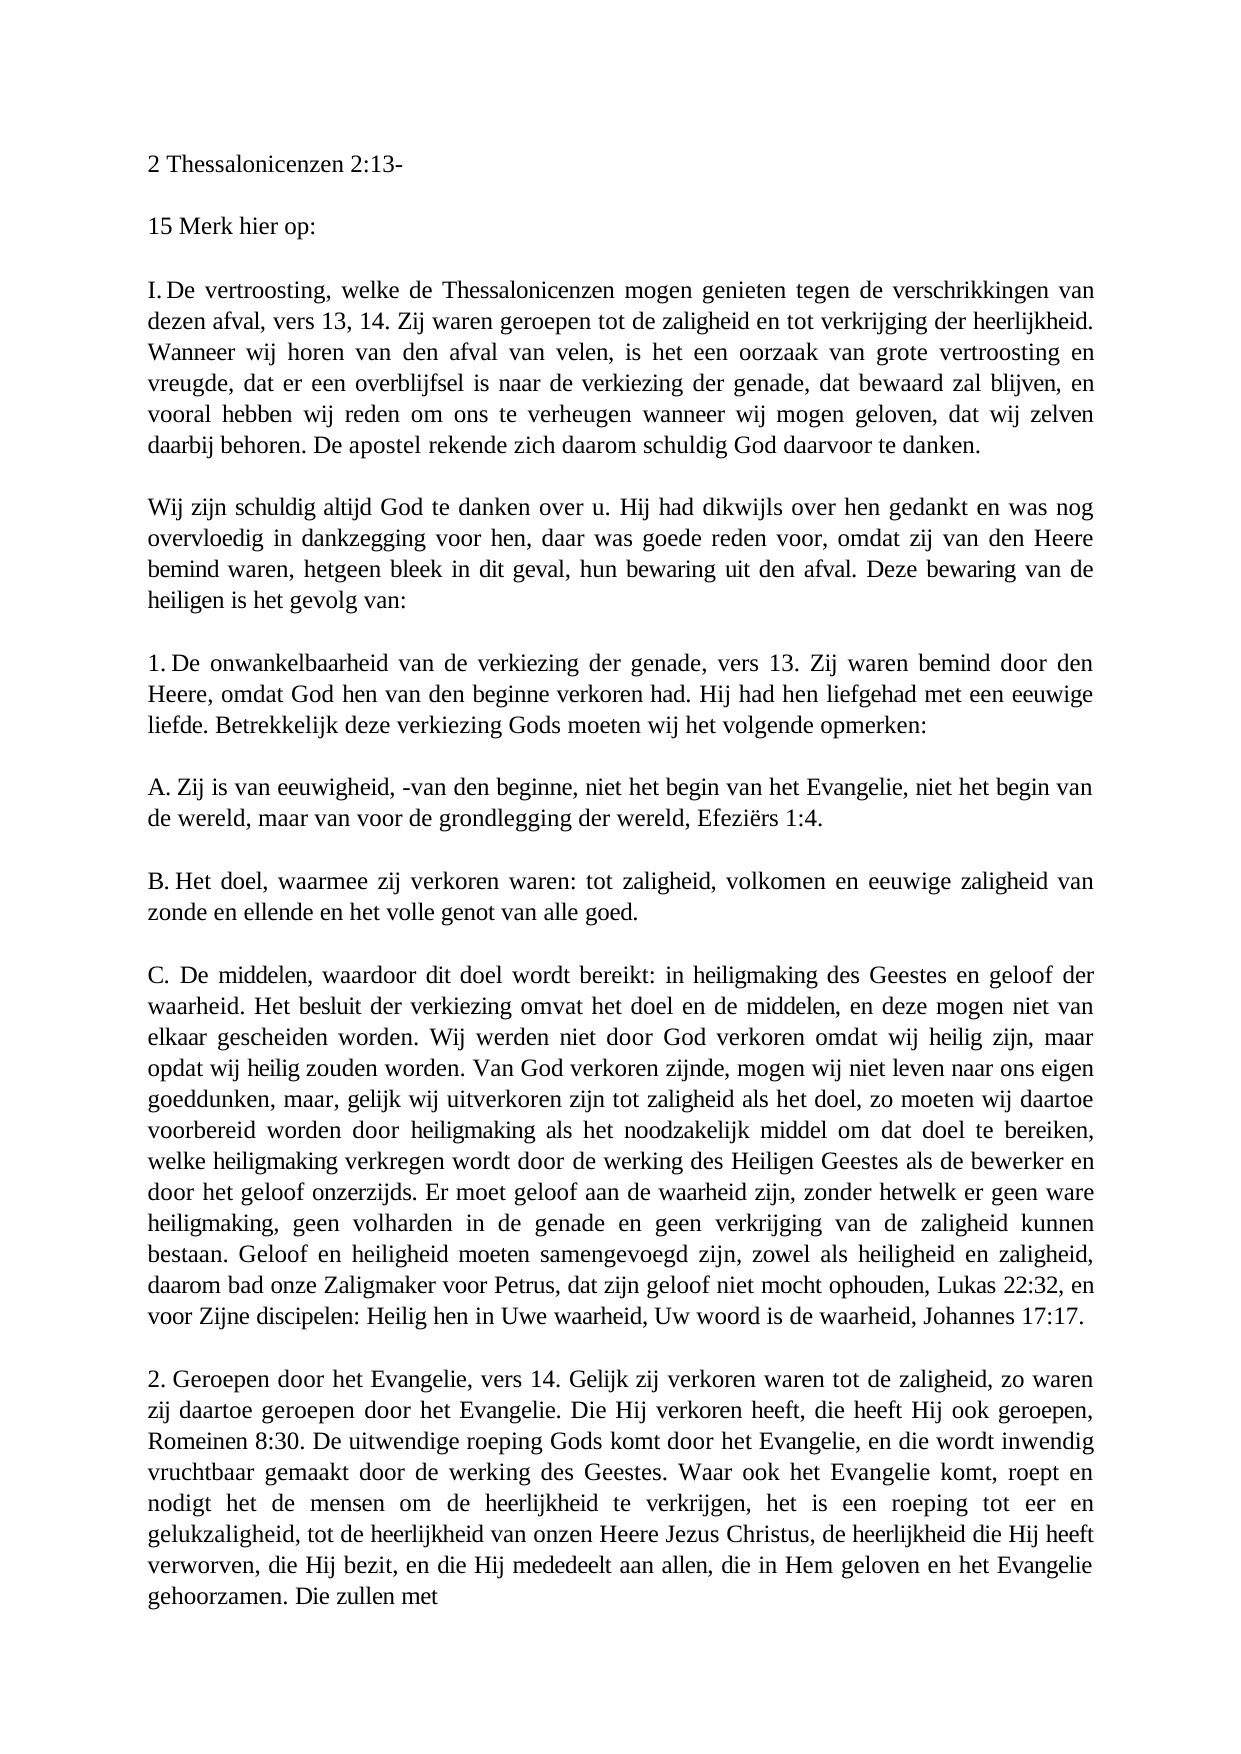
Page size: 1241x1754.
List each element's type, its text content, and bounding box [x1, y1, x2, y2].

list Geroepen door het Evangelie, vers 14. Gelijk zij verkoren waren tot de zaligheid, zo waren zij daartoe geroepen door het Evangelie. Die Hij verkoren heeft, die heeft Hij ook geroepen, Romeinen 8:30. De uitwendige roeping Gods komt door het Evangelie, en die wordt inwendig vruchtbaar gemaakt door de werking des Geestes. Waar ook het Evangelie komt, roept en nodigt het de mensen om de heerlijkheid te verkrijgen, het is een roeping tot eer en gelukzaligheid, tot de heerlijkheid van onzen Heere Jezus Christus, de heerlijkheid die Hij heeft verworven, die Hij bezit, en die Hij mededeelt aan allen, die in Hem geloven en het Evangelie gehoorzamen. Die zullen met [147, 1364, 1094, 1610]
list De middelen, waardoor dit doel wordt bereikt: in heiligmaking des Geestes en geloof der waarheid. Het besluit der verkiezing omvat het doel en de middelen, en deze mogen niet van elkaar gescheiden worden. Wij werden niet door God verkoren omdat wij heilig zijn, maar opdat wij heilig zouden worden. Van God verkoren zijnde, mogen wij niet leven naar ons eigen goeddunken, maar, gelijk wij uitverkoren zijn tot zaligheid als het doel, zo moeten wij daartoe voorbereid worden door heiligmaking als het noodzakelijk middel om dat doel te bereiken, welke heiligmaking verkregen wordt door de werking des Heiligen Geestes als de bewerker en door het geloof onzerzijds. Er moet geloof aan de waarheid zijn, zonder hetwelk er geen ware heiligmaking, geen volharden in de genade en geen verkrijging van de zaligheid kunnen bestaan. Geloof en heiligheid moeten samengevoegd zijn, zowel als heiligheid en zaligheid, daarom bad onze Zaligmaker voor Petrus, dat zijn geloof niet mocht ophouden, Lukas 22:32, en voor Zijne discipelen: Heilig hen in Uwe waarheid, Uw woord is de waarheid, Johannes 17:17. [147, 960, 1094, 1330]
list De onwankelbaarheid van de verkiezing der genade, vers 13. Zij waren bemind door den Heere, omdat God hen van den beginne verkoren had. Hij had hen liefgehad met een eeuwige liefde. Betrekkelijk deze verkiezing Gods moeten wij het volgende opmerken: [147, 648, 1093, 738]
list Zij is van eeuwigheid, -van den beginne, niet het begin van het Evangelie, niet het begin van de wereld, maar van voor de grondlegging der wereld, Efeziërs 1:4. [147, 772, 1094, 832]
text Wij zijn schuldig altijd God te danken over u. Hij had dikwijls over hen gedankt en was nog overvloedig in dankzegging voor hen, daar was goede reden voor, omdat zij van den Heere bemind waren, hetgeen bleek in dit geval, hun bewaring uit den afval. Deze bewaring van de heiligen is het gevolg van: [147, 492, 1094, 614]
text 2 Thessalonicenzen 2:13-15 Merk hier op: [147, 149, 426, 240]
list Het doel, waarmee zij verkoren waren: tot zaligheid, volkomen en eeuwige zaligheid van zonde en ellende en het volle genot van alle goed. [147, 866, 1094, 926]
list De vertroosting, welke de Thessalonicenzen mogen genieten tegen de verschrikkingen van dezen afval, vers 13, 14. Zij waren geroepen tot de zaligheid en tot verkrijging der heerlijkheid. Wanneer wij horen van den afval van velen, is het een oorzaak van grote vertroosting en vreugde, dat er een overblijfsel is naar de verkiezing der genade, dat bewaard zal blijven, en vooral hebben wij reden om ons te verheugen wanneer wij mogen geloven, dat wij zelven daarbij behoren. De apostel rekende zich daarom schuldig God daarvoor te danken. [147, 275, 1095, 459]
